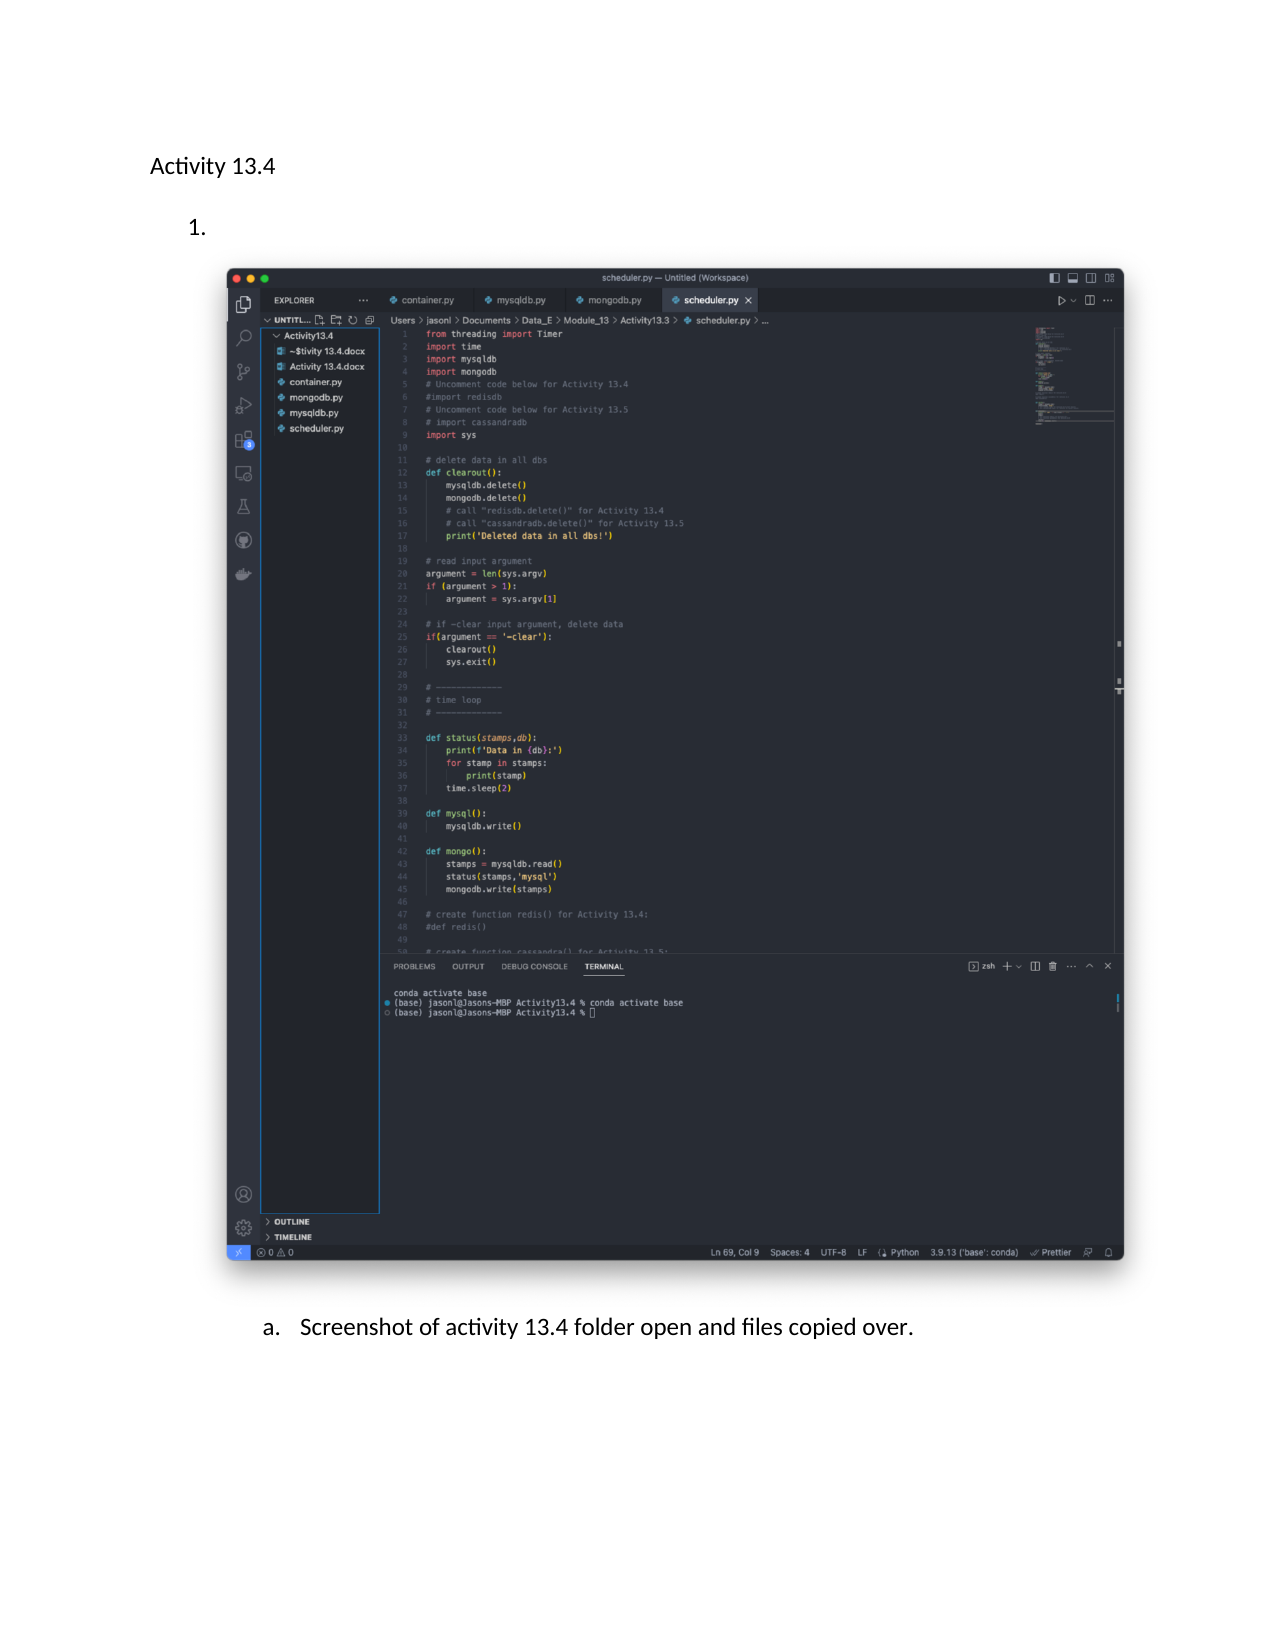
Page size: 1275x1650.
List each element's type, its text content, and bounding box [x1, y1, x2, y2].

picture [187, 241, 1163, 1312]
text Activity 13.4 [150, 150, 1125, 181]
list Screenshot of activity 13.4 folder open and files copied over. [262, 1312, 1125, 1342]
